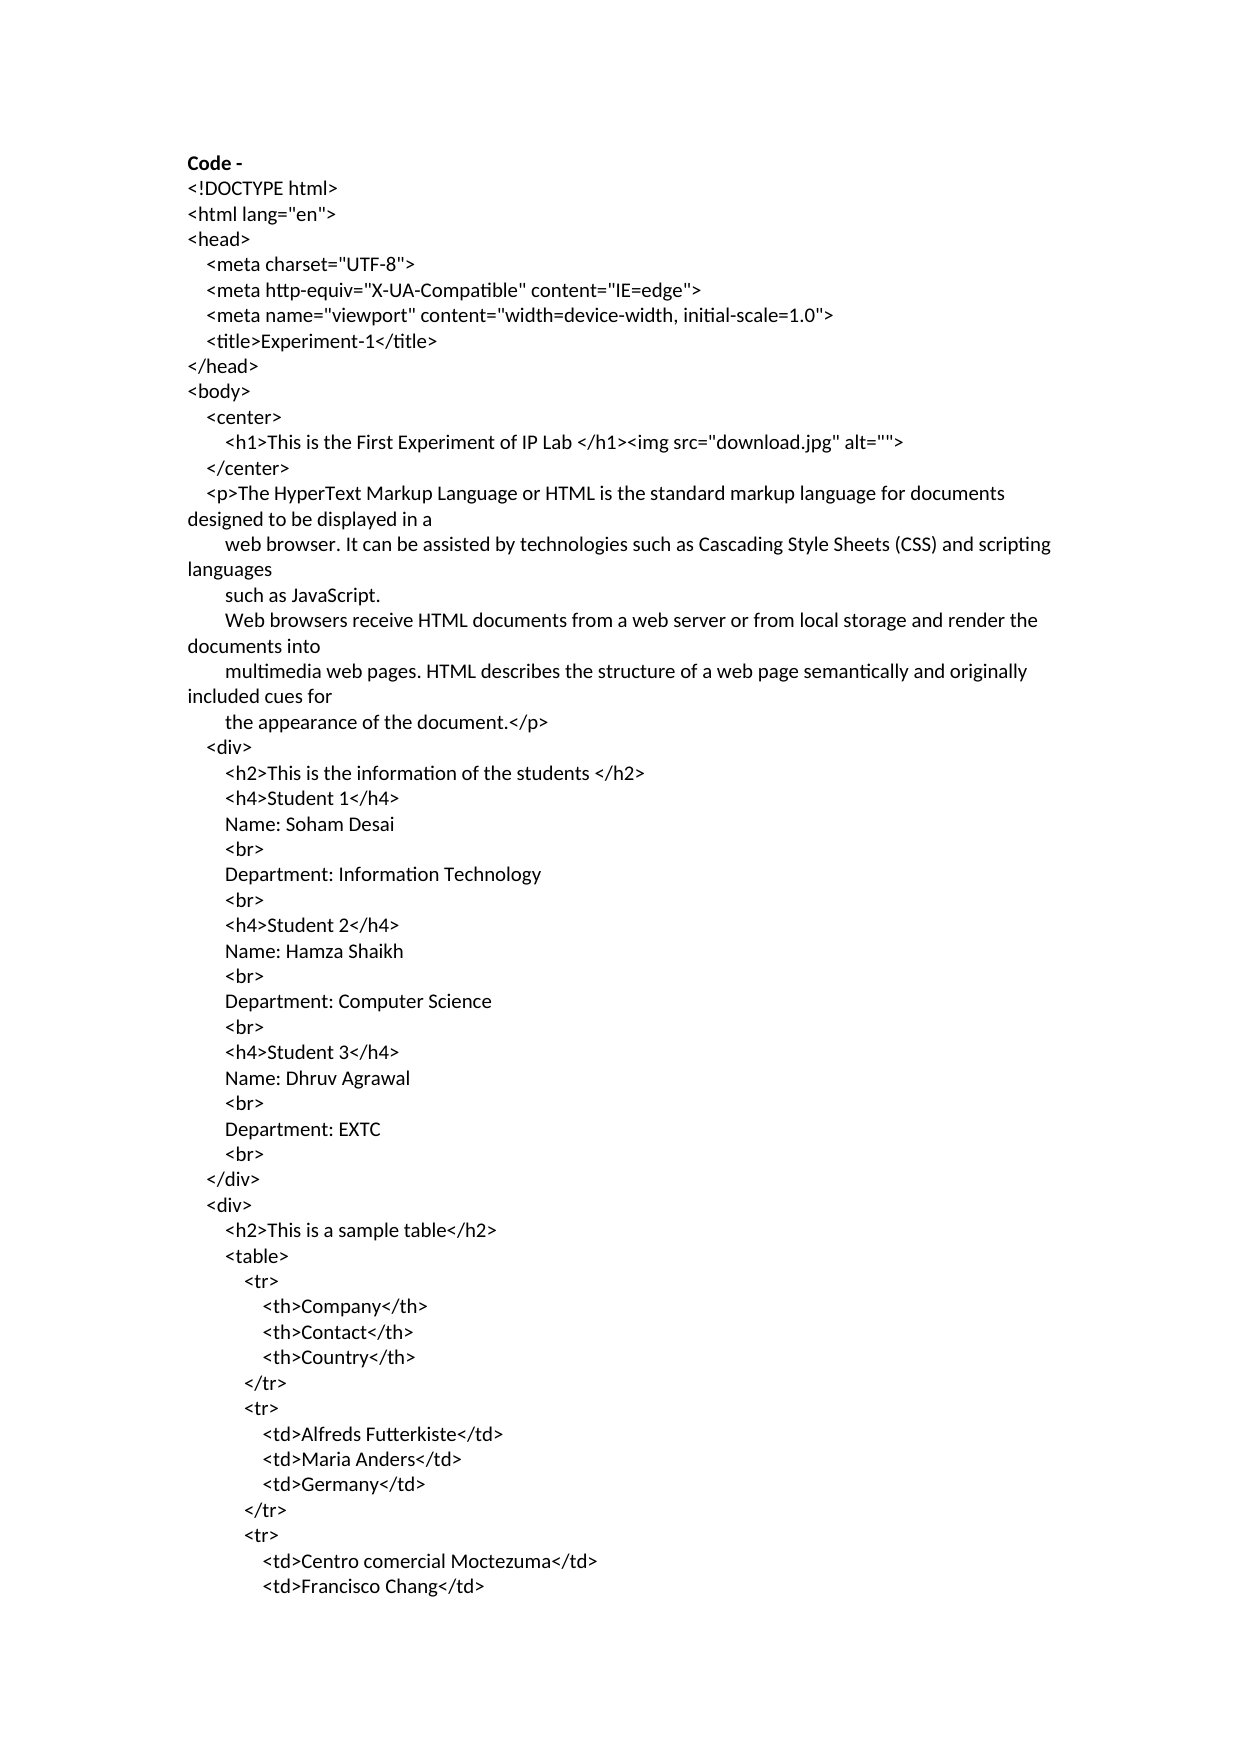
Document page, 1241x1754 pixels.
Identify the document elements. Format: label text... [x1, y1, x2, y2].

text <th>Country</th> [187, 1344, 1053, 1370]
text <br> [187, 1141, 1053, 1167]
text </center> [187, 455, 1053, 480]
text <head> [187, 226, 1053, 252]
text </tr> [187, 1370, 1053, 1395]
text Department: Information Technology [187, 862, 1053, 887]
text </head> [187, 353, 1053, 379]
text </div> [187, 1167, 1053, 1192]
text <th>Company</th> [187, 1294, 1053, 1319]
text Name: Soham Desai [187, 811, 1053, 836]
text <center> [187, 404, 1053, 429]
text </tr> [187, 1497, 1053, 1522]
text <td>Francisco Chang</td> [187, 1573, 1053, 1599]
text Department: Computer Science [187, 989, 1053, 1014]
text <p>The HyperText Markup Language or HTML is the standard markup language for documents designed to be displayed in a [187, 480, 1053, 531]
text <meta name="viewport" content="width=device-width, initial-scale=1.0"> [187, 302, 1053, 328]
text <br> [187, 836, 1053, 862]
text <br> [187, 887, 1053, 912]
text Web browsers receive HTML documents from a web server or from local storage and render the documents into [187, 607, 1053, 658]
text <table> [187, 1243, 1053, 1268]
text <td>Centro comercial Moctezuma</td> [187, 1548, 1053, 1573]
text <br> [187, 1014, 1053, 1039]
text <h4>Student 1</h4> [187, 785, 1053, 811]
text <tr> [187, 1522, 1053, 1548]
text <h2>This is the information of the students </h2> [187, 760, 1053, 785]
text <h2>This is a sample table</h2> [187, 1217, 1053, 1243]
text Department: EXTC [187, 1116, 1053, 1141]
text <!DOCTYPE html> [187, 175, 1053, 201]
text <div> [187, 734, 1053, 760]
text Name: Dhruv Agrawal [187, 1065, 1053, 1090]
text Name: Hamza Shaikh [187, 938, 1053, 963]
text <td>Maria Anders</td> [187, 1446, 1053, 1472]
text <td>Alfreds Futterkiste</td> [187, 1421, 1053, 1446]
text multimedia web pages. HTML describes the structure of a web page semantically and originally included cues for [187, 658, 1053, 709]
text <tr> [187, 1395, 1053, 1421]
text <tr> [187, 1268, 1053, 1294]
text <br> [187, 1090, 1053, 1116]
text <h4>Student 3</h4> [187, 1039, 1053, 1065]
text <meta charset="UTF-8"> [187, 252, 1053, 277]
text <title>Experiment-1</title> [187, 328, 1053, 353]
text <h4>Student 2</h4> [187, 912, 1053, 938]
text web browser. It can be assisted by technologies such as Cascading Style Sheets (CSS) and scripting languages [187, 531, 1053, 582]
text <h1>This is the First Experiment of IP Lab </h1><img src="download.jpg" alt=""> [187, 429, 1053, 455]
text <th>Contact</th> [187, 1319, 1053, 1344]
text <td>Germany</td> [187, 1472, 1053, 1497]
text <meta http-equiv="X-UA-Compatible" content="IE=edge"> [187, 277, 1053, 302]
text <br> [187, 963, 1053, 989]
text <body> [187, 379, 1053, 404]
text the appearance of the document.</p> [187, 709, 1053, 734]
text such as JavaScript. [187, 582, 1053, 607]
text <html lang="en"> [187, 201, 1053, 226]
text <div> [187, 1192, 1053, 1217]
text Code - [187, 150, 1053, 175]
